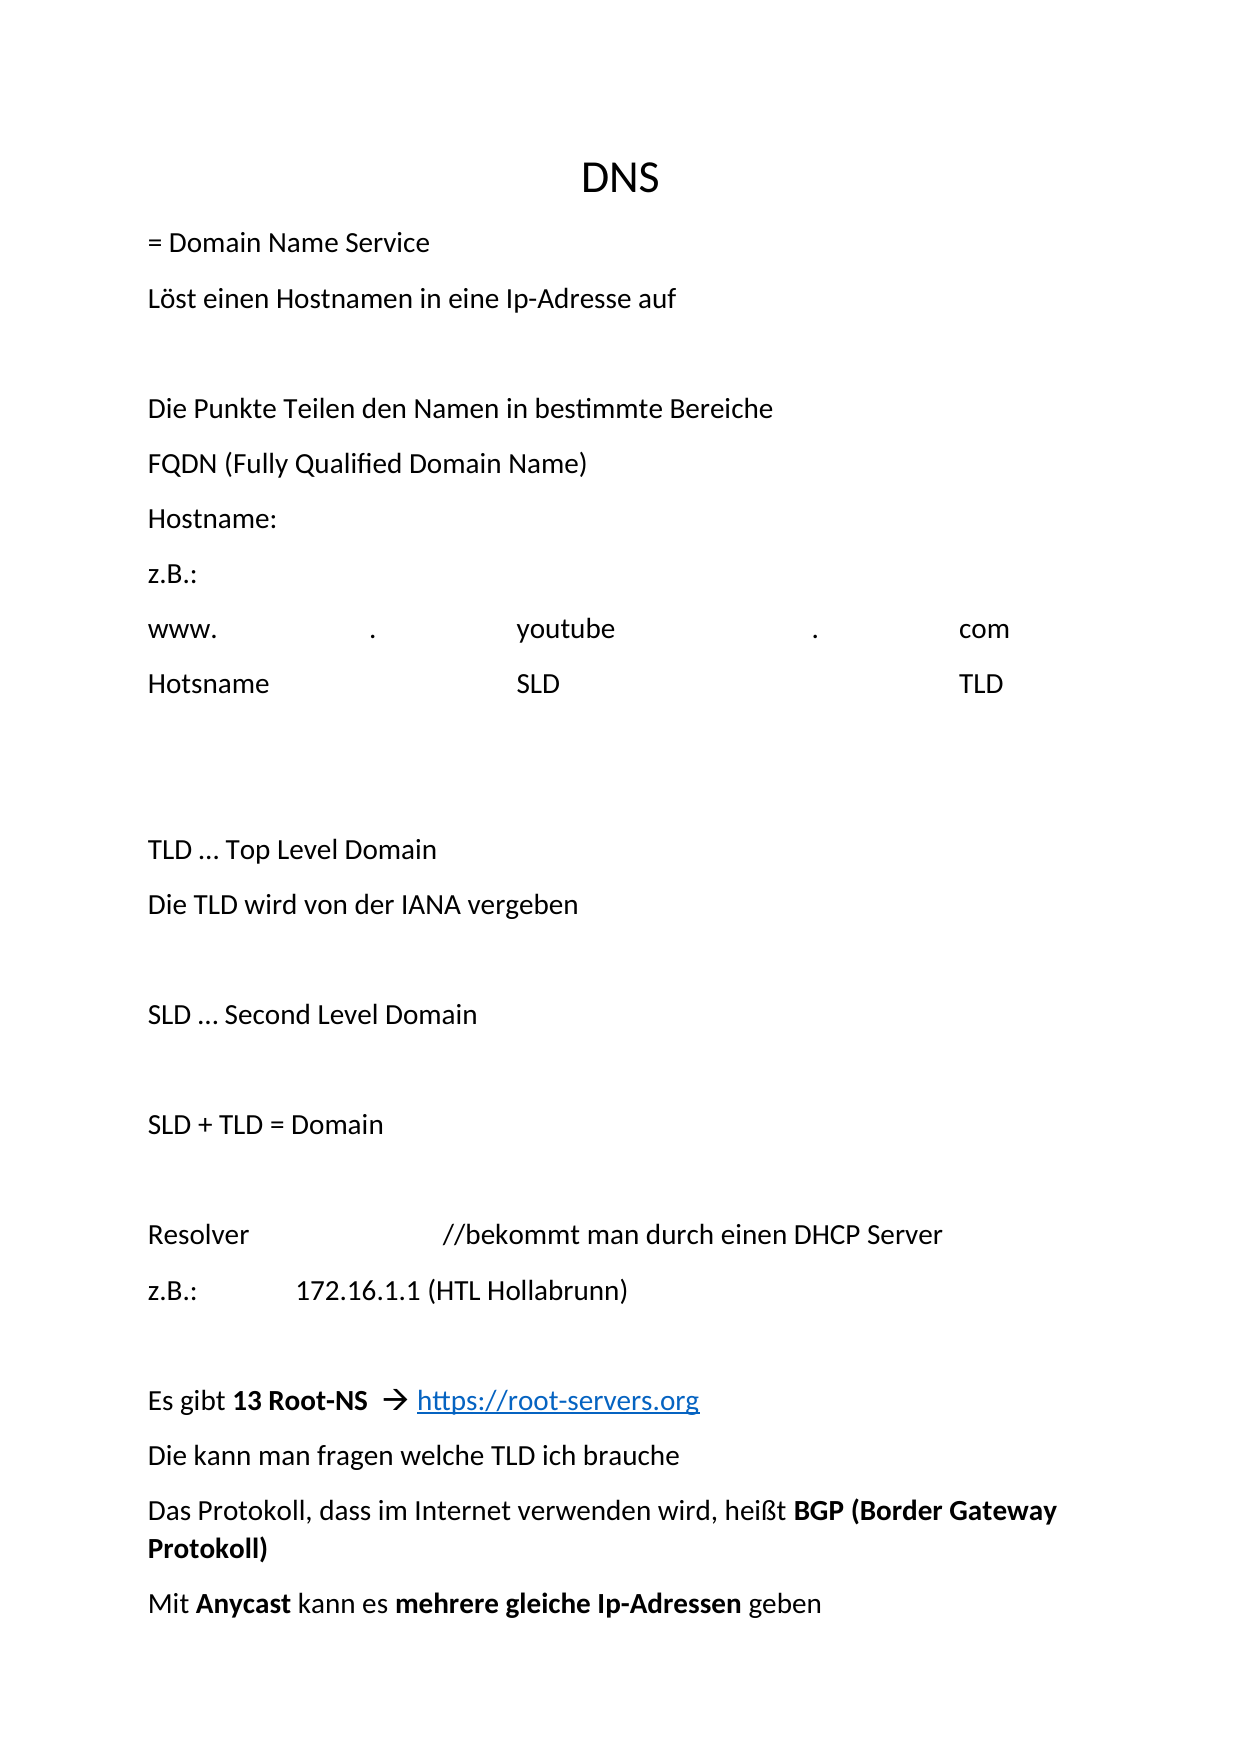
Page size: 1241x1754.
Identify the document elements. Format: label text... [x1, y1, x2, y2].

text Die Punkte Teilen den Namen in bestimmte Bereiche [148, 390, 1093, 426]
text Das Protokoll, dass im Internet verwenden wird, heißt BGP (Border Gateway Protokoll) [148, 1492, 1093, 1566]
text SLD + TLD = Domain [148, 1106, 1093, 1142]
text Mit Anycast kann es mehrere gleiche Ip-Adressen geben [148, 1586, 1093, 1621]
text Es gibt 13 Root-NS https://root-servers.org [148, 1382, 1093, 1417]
text z.B.: [148, 555, 1093, 591]
text Löst einen Hostnamen in eine Ip-Adresse auf [148, 280, 1093, 315]
text Die TLD wird von der IANA vergeben [148, 886, 1093, 921]
text Hostname: [148, 500, 1093, 536]
text FQDN (Fully Qualified Domain Name) [148, 445, 1093, 481]
text Die kann man fragen welche TLD ich brauche [148, 1437, 1093, 1472]
text Resolver //bekommt man durch einen DHCP Server [148, 1216, 1093, 1252]
text Hotsname SLD TLD [148, 665, 1093, 701]
text SLD … Second Level Domain [148, 996, 1093, 1032]
text DNS [148, 148, 1093, 203]
text = Domain Name Service [148, 224, 1093, 260]
text www. . youtube . com [148, 610, 1093, 646]
text TLD … Top Level Domain [148, 831, 1093, 866]
text z.B.: 172.16.1.1 (HTL Hollabrunn) [148, 1272, 1093, 1307]
